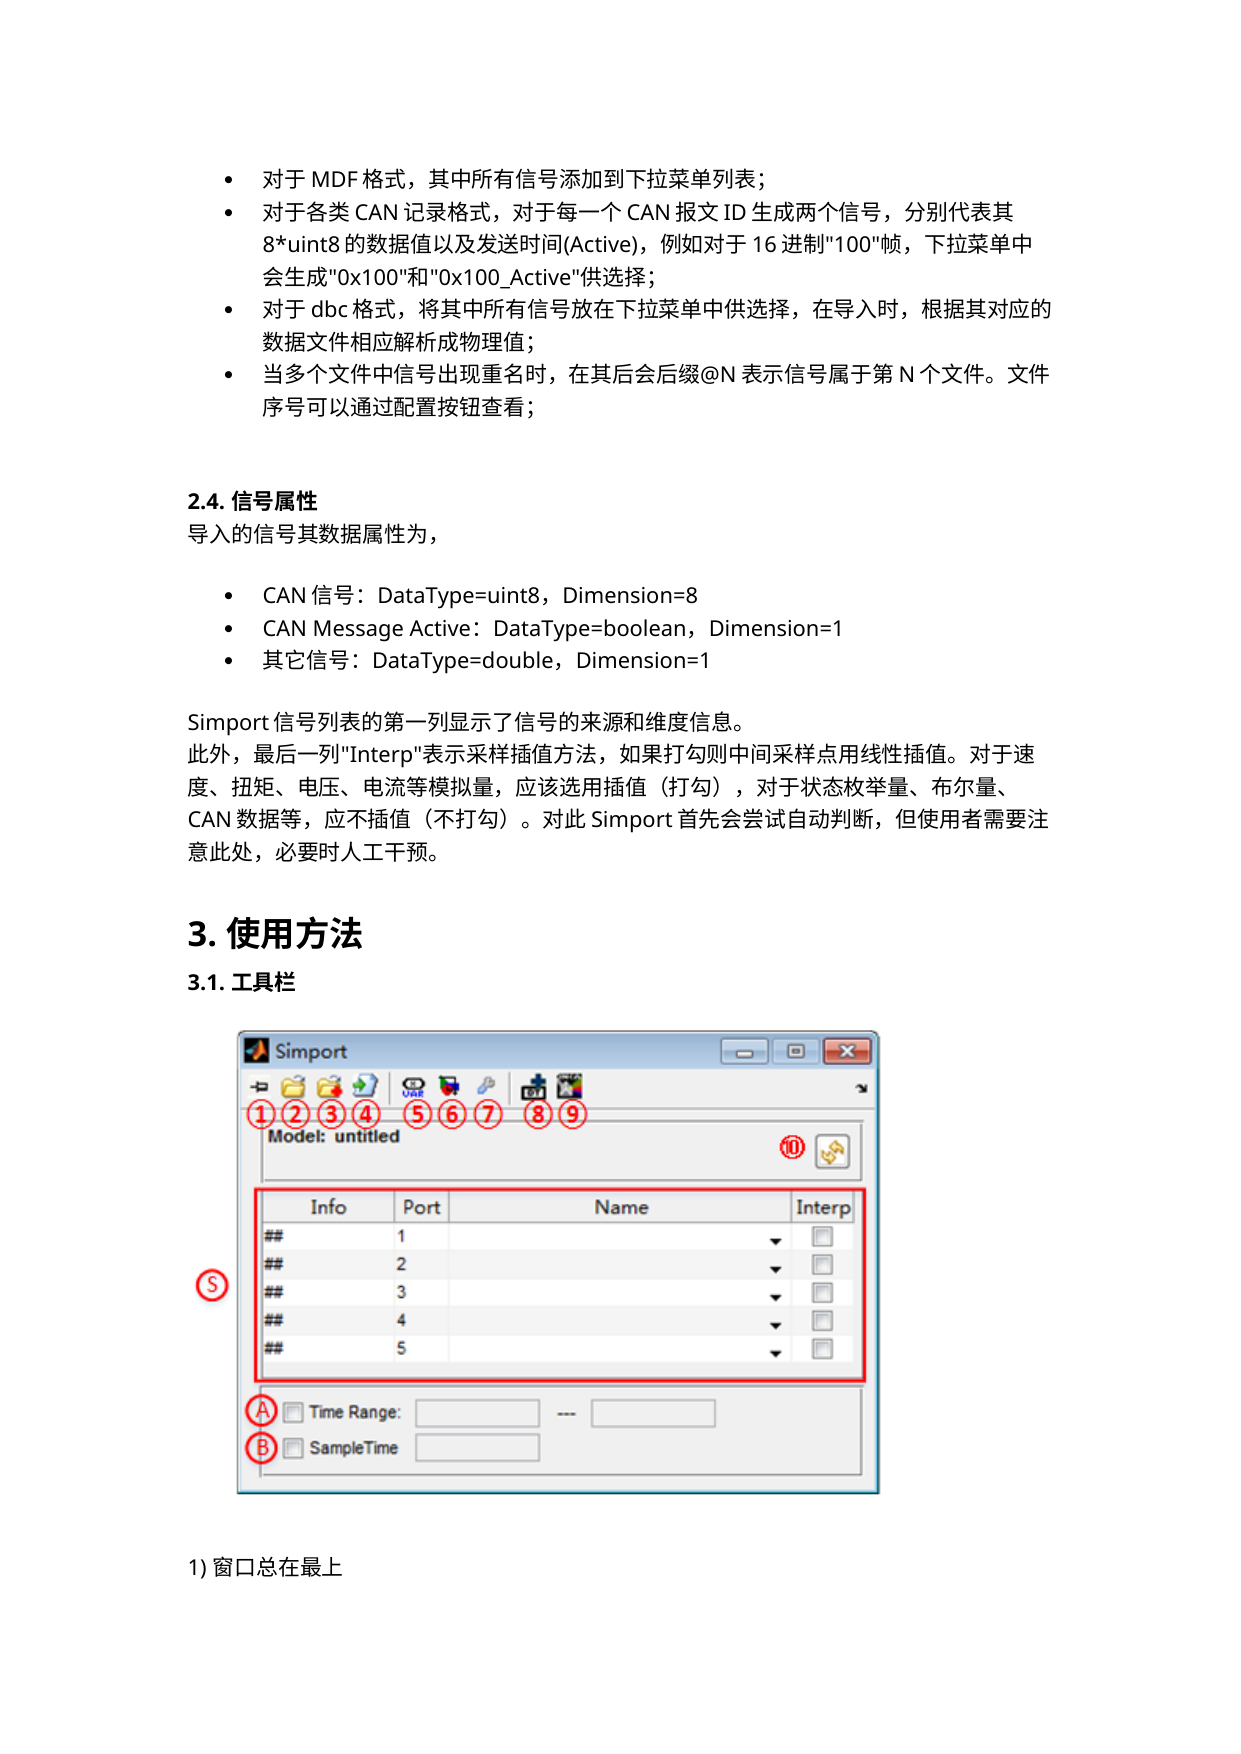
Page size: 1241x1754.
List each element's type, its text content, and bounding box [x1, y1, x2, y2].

text 3. 使用方法 [187, 899, 1053, 964]
list 其它信号：DataType=double，Dimension=1 [225, 643, 1053, 675]
list 对于各类CAN记录格式，对于每一个CAN报文ID生成两个信号，分别代表其8*uint8的数据值以及发送时间(Active)，例如对于16进制"100"帧，下拉菜单中会生成"0x100"和"0x100_Active"供选择； [225, 194, 1053, 292]
list CAN信号：DataType=uint8，Dimension=8 [225, 578, 1053, 610]
list 对于dbc格式，将其中所有信号放在下拉菜单中供选择，在导入时，根据其对应的数据文件相应解析成物理值； [225, 292, 1053, 357]
text 2.4. 信号属性 [187, 484, 1053, 516]
text 3.1. 工具栏 [187, 964, 1053, 997]
text Simport信号列表的第一列显示了信号的来源和维度信息。 [187, 704, 1053, 737]
text 1) 窗口总在最上 [187, 1549, 1053, 1582]
list 对于MDF格式，其中所有信号添加到下拉菜单列表； [225, 162, 1053, 194]
list 当多个文件中信号出现重名时，在其后会后缀@N表示信号属于第N个文件。文件序号可以通过配置按钮查看； [225, 357, 1053, 422]
text 导入的信号其数据属性为， [187, 516, 1053, 549]
picture [187, 1029, 882, 1496]
text 此外，最后一列"Interp"表示采样插值方法，如果打勾则中间采样点用线性插值。对于速度、扭矩、电压、电流等模拟量，应该选用插值（打勾），对于状态枚举量、布尔量、CAN数据等，应不插值（不打勾）。对此Simport首先会尝试自动判断，但使用者需要注意此处，必要时人工干预。 [187, 737, 1053, 867]
list CAN Message Active：DataType=boolean，Dimension=1 [225, 610, 1053, 643]
